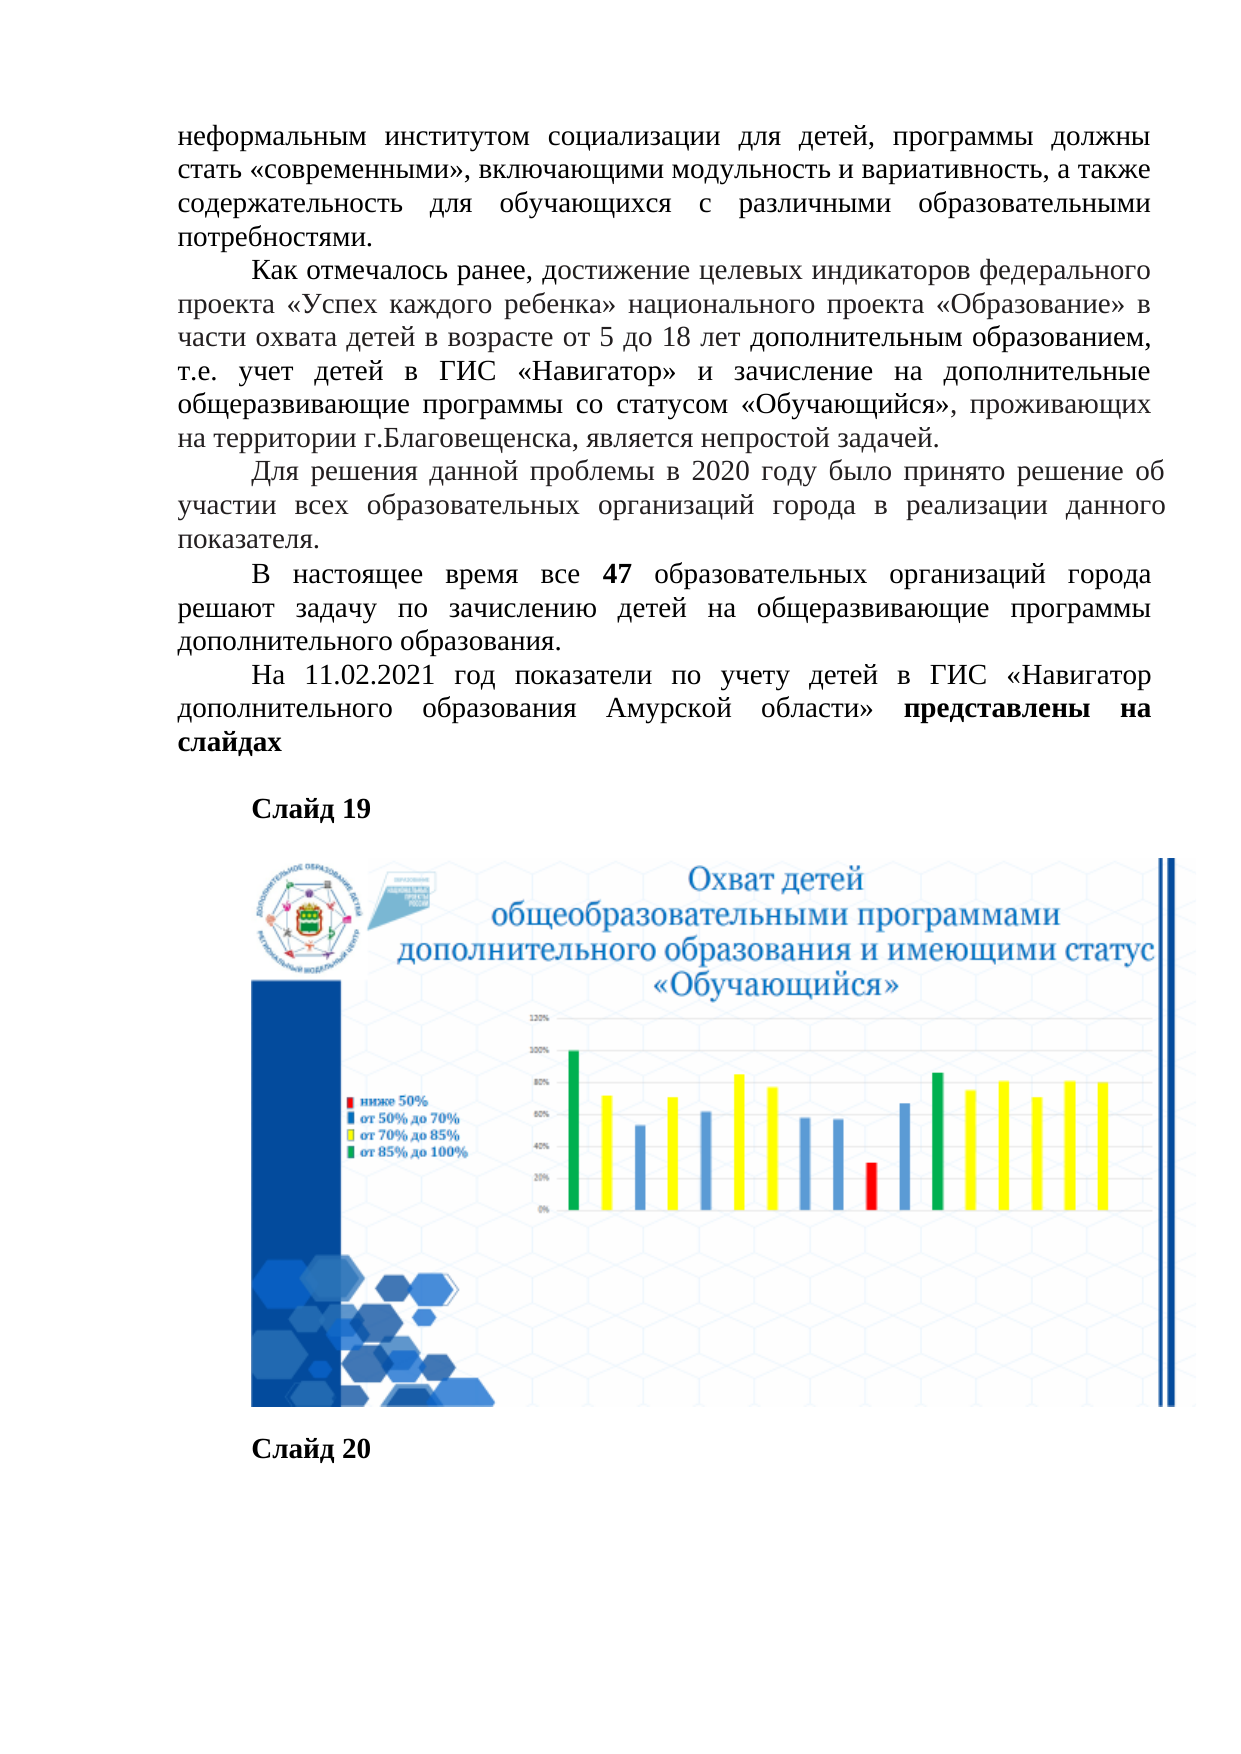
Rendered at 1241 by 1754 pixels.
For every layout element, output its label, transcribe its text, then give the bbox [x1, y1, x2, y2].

text В настоящее время все 47 образовательных организаций города решают задачу по зачислению детей на общеразвивающие программы дополнительного образования. [177, 556, 1152, 657]
text На 11.02.2021 год показатели по учету детей в ГИС «Навигатор дополнительного образования Амурской области» представлены на слайдах [177, 657, 1152, 757]
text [177, 118, 1152, 252]
text Слайд 19 [177, 791, 1152, 824]
text Для решения данной проблемы в 2020 году было принято решение об участии всех образовательных организаций города в реализации данного показателя. [177, 453, 1167, 556]
picture [251, 858, 1197, 1407]
text Слайд 20 [177, 1431, 1152, 1465]
text Как отмечалось ранее, достижение целевых индикаторов федерального проекта «Успех каждого ребенка» национального проекта «Образование» в части охвата детей в возрасте от 5 до 18 лет дополнительным образованием, т.е. учет детей в ГИС «Навигатор» и зачисление на дополнительные общеразвивающие программы со статусом «Обучающийся», проживающих на территории г.Благовещенска, является непростой задачей. [177, 252, 1152, 453]
